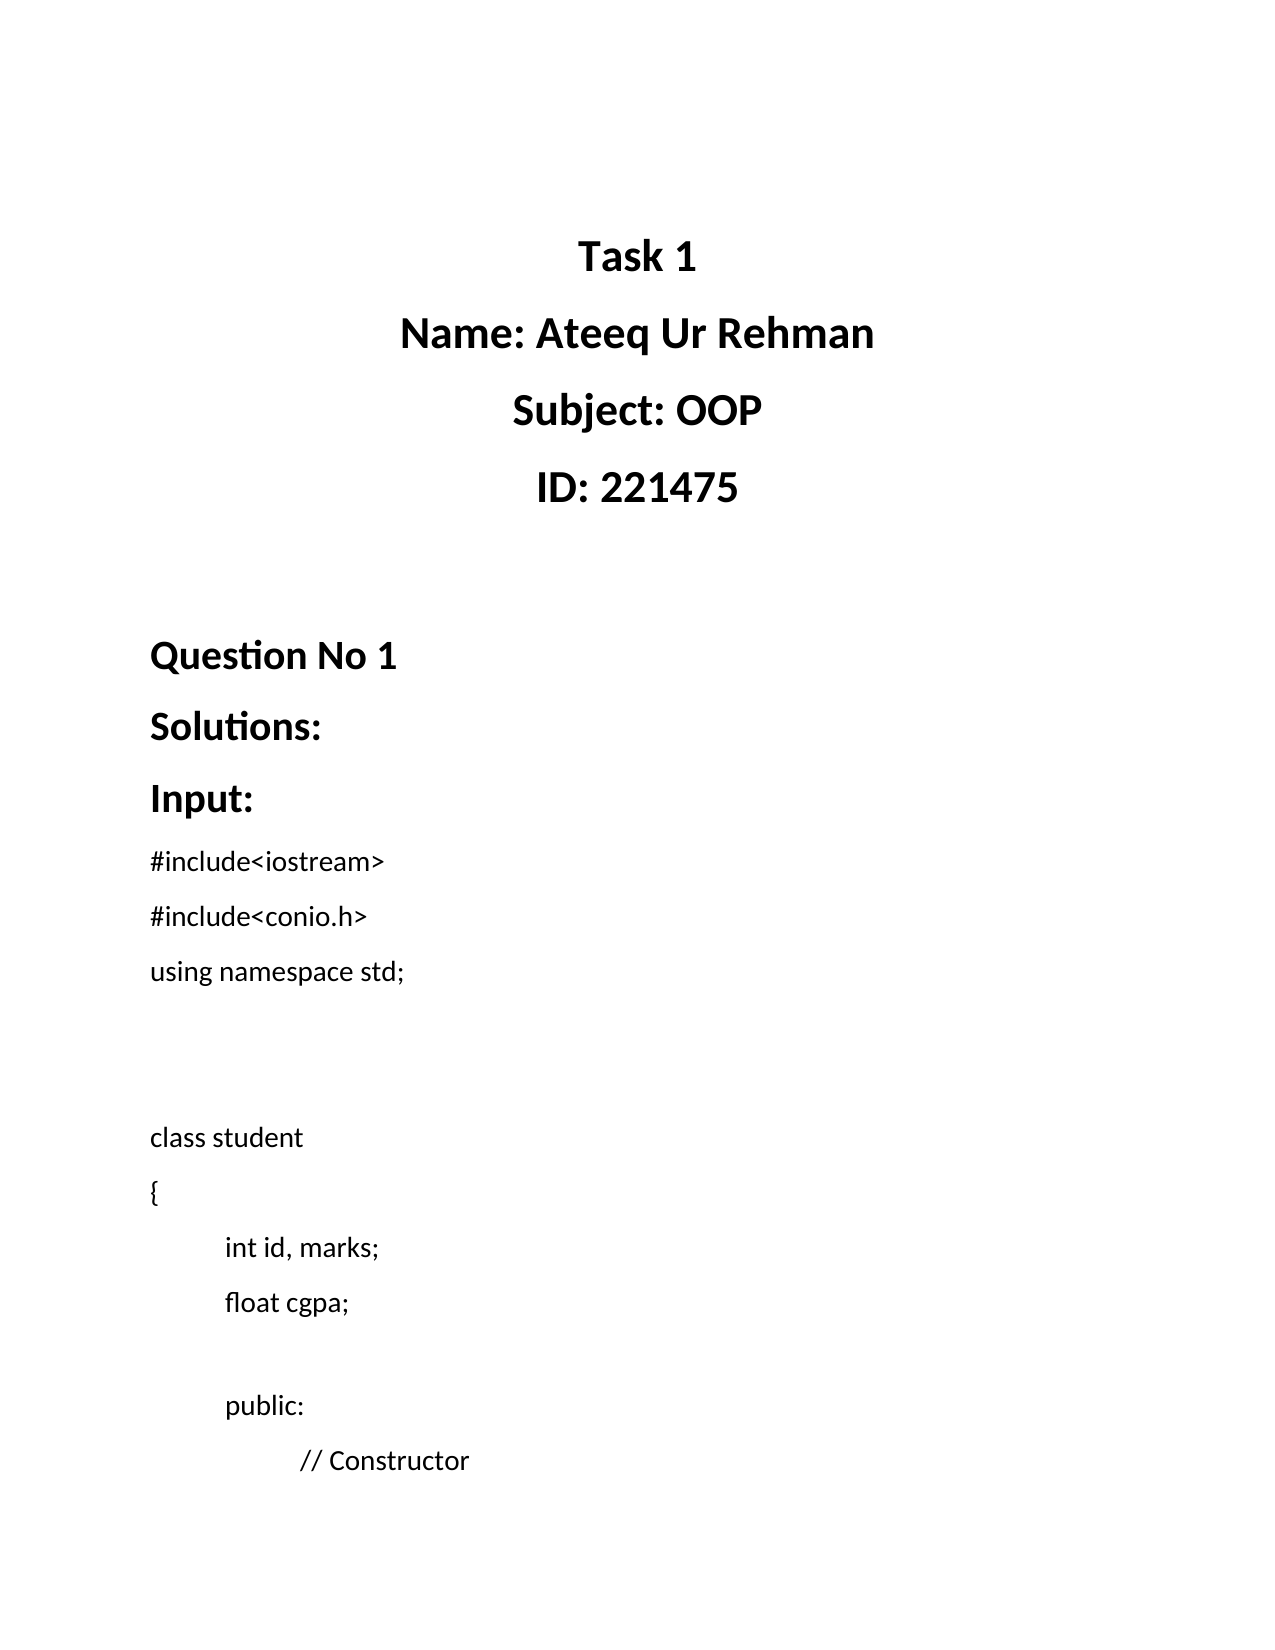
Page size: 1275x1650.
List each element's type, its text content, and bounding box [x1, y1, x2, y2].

text Task 1 [150, 227, 1125, 283]
text using namespace std; [150, 953, 1125, 989]
text Solutions: [150, 700, 1125, 751]
text int id, marks; [150, 1229, 1125, 1265]
text Name: Ateeq Ur Rehman [150, 304, 1125, 360]
text Input: [150, 772, 1125, 823]
text Question No 1 [150, 629, 1125, 679]
text float cgpa; [150, 1284, 1125, 1320]
text #include<iostream> [150, 843, 1125, 879]
text ID: 221475 [150, 458, 1125, 514]
text #include<conio.h> [150, 898, 1125, 934]
text class student [150, 1119, 1125, 1154]
text { [150, 1174, 1125, 1209]
text public: [150, 1387, 1125, 1422]
text // Constructor [150, 1442, 1125, 1477]
text Subject: OOP [150, 381, 1125, 437]
